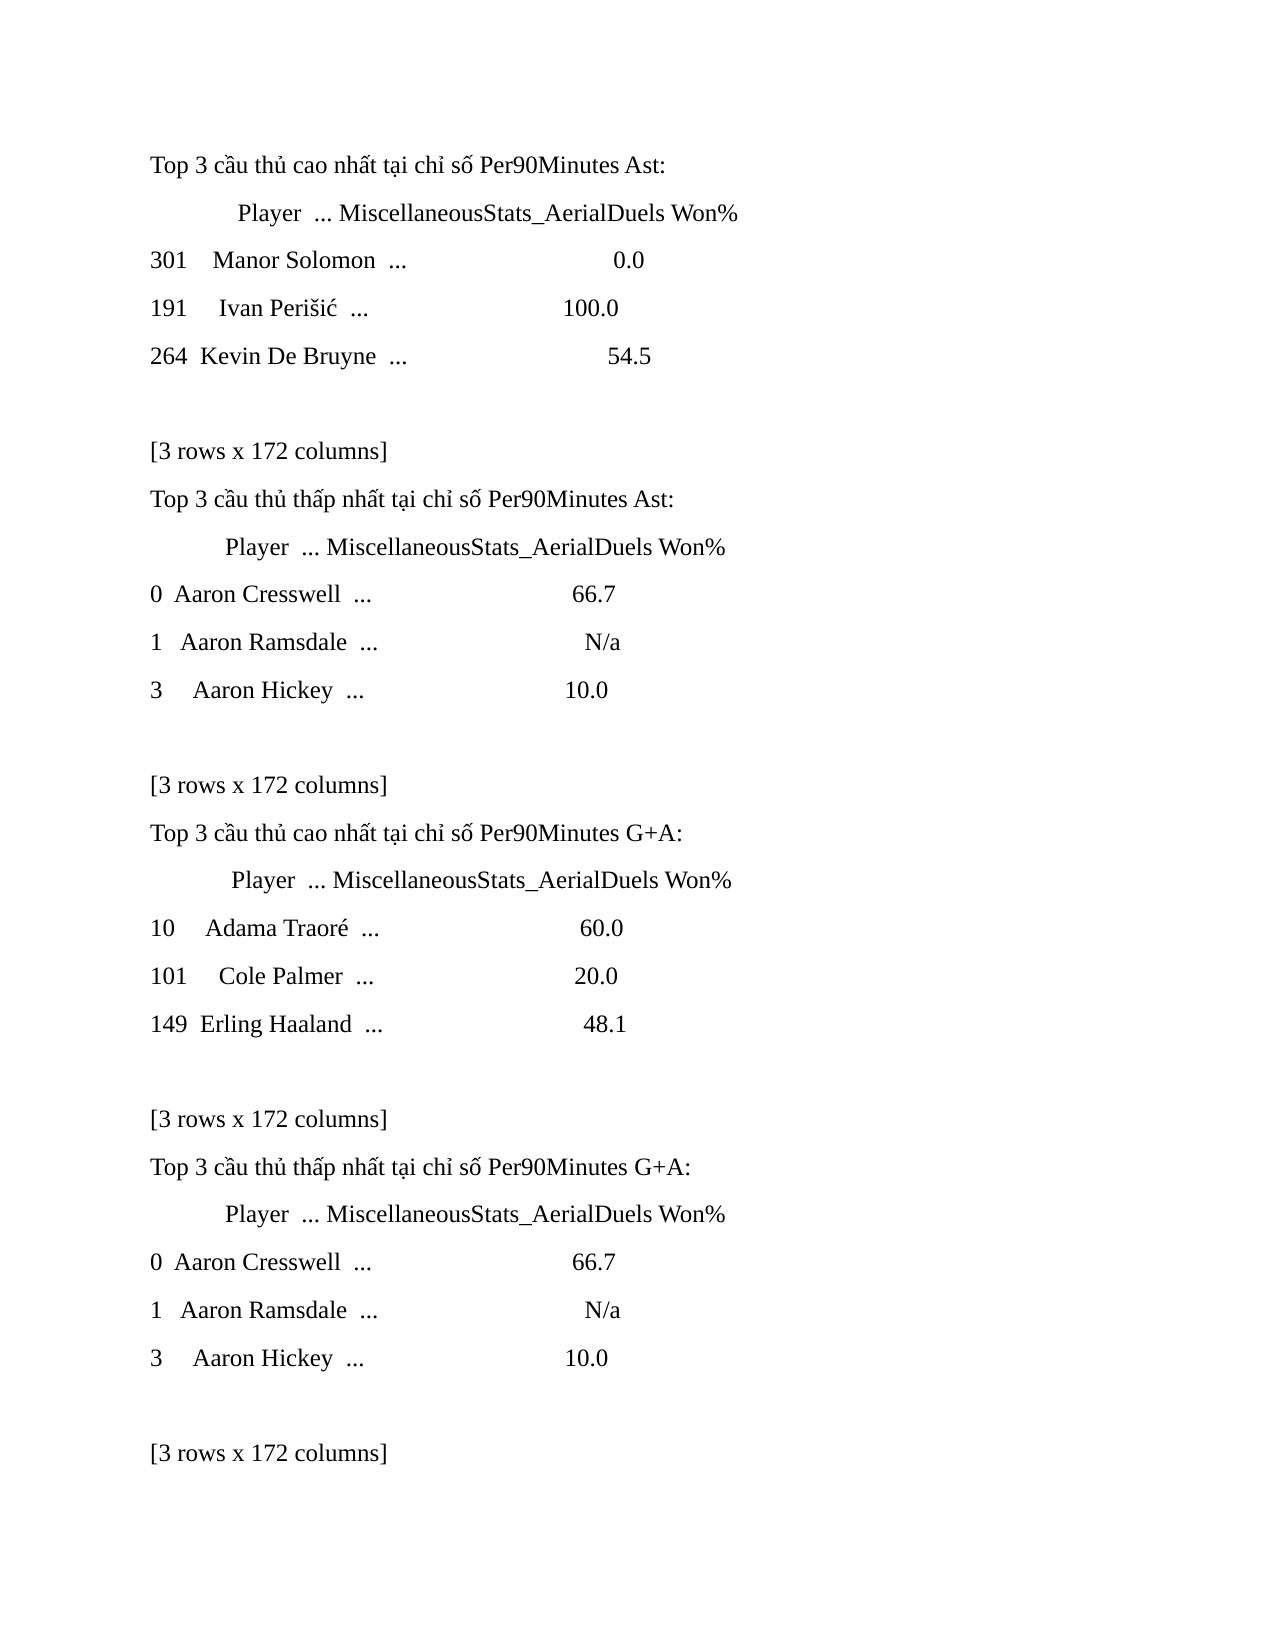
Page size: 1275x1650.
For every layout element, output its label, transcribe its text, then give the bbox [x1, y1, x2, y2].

text Top 3 cầu thủ cao nhất tại chỉ số Per90Minutes G+A: [150, 818, 1125, 847]
text 3 Aaron Hickey ... 10.0 [150, 675, 1125, 703]
text Top 3 cầu thủ thấp nhất tại chỉ số Per90Minutes G+A: [150, 1152, 1125, 1181]
text 0 Aaron Cresswell ... 66.7 [150, 579, 1125, 608]
text Player ... MiscellaneousStats_AerialDuels Won% [150, 532, 1125, 560]
text 1 Aaron Ramsdale ... N/a [150, 1295, 1125, 1324]
text 301 Manor Solomon ... 0.0 [150, 245, 1125, 274]
text 0 Aaron Cresswell ... 66.7 [150, 1247, 1125, 1276]
text [3 rows x 172 columns] [150, 436, 1125, 465]
text 191 Ivan Perišić ... 100.0 [150, 293, 1125, 322]
text Player ... MiscellaneousStats_AerialDuels Won% [150, 866, 1125, 894]
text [150, 1199, 1125, 1228]
text Top 3 cầu thủ cao nhất tại chỉ số Per90Minutes Ast: [150, 150, 1125, 179]
text 149 Erling Haaland ... 48.1 [150, 1009, 1125, 1037]
text 101 Cole Palmer ... 20.0 [150, 961, 1125, 990]
text [3 rows x 172 columns] [150, 1438, 1125, 1467]
text [3 rows x 172 columns] [150, 1104, 1125, 1133]
text 1 Aaron Ramsdale ... N/a [150, 627, 1125, 656]
text Top 3 cầu thủ thấp nhất tại chỉ số Per90Minutes Ast: [150, 484, 1125, 513]
text [3 rows x 172 columns] [150, 770, 1125, 799]
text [150, 198, 1125, 226]
text 10 Adama Traoré ... 60.0 [150, 913, 1125, 942]
text 264 Kevin De Bruyne ... 54.5 [150, 341, 1125, 369]
text 3 Aaron Hickey ... 10.0 [150, 1343, 1125, 1371]
